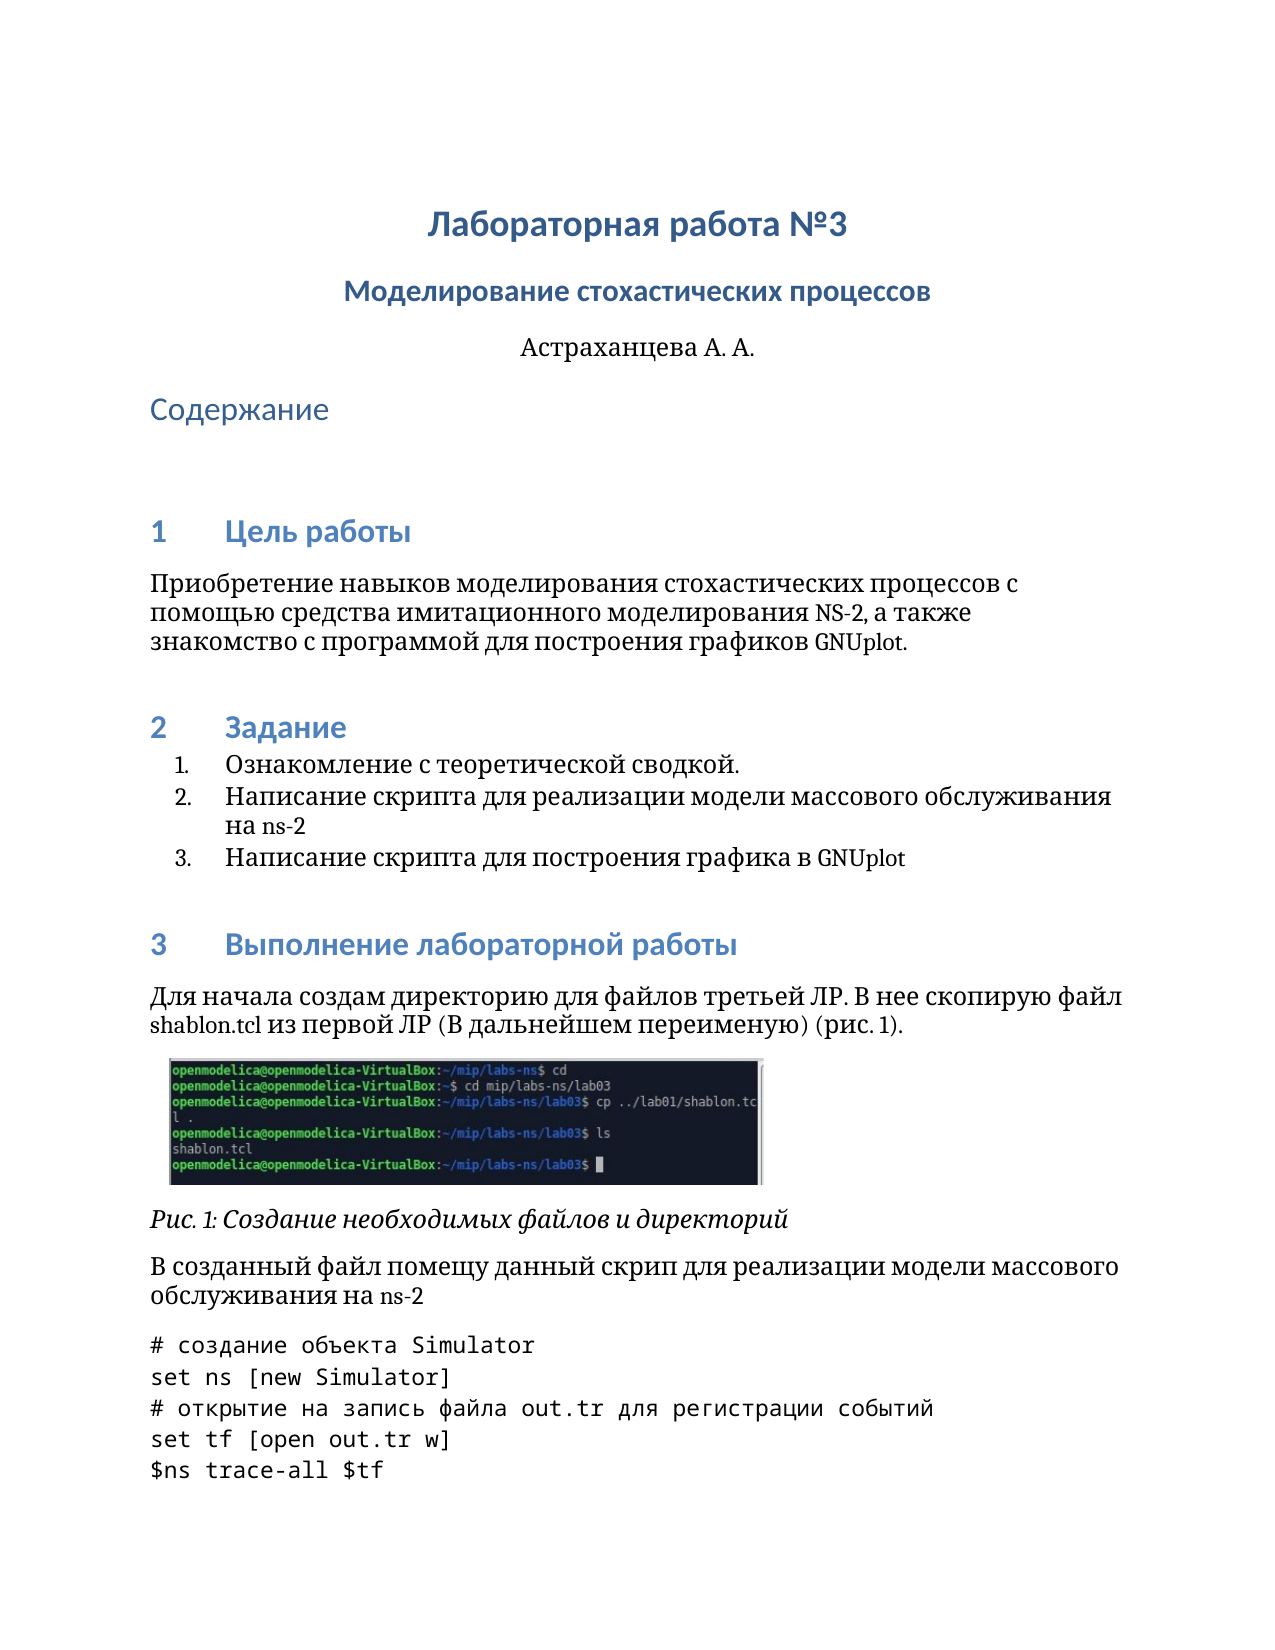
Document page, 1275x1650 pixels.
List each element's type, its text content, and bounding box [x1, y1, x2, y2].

subtitle 1 Цель работы [150, 510, 1125, 551]
picture [168, 1058, 764, 1185]
text В созданный файл помещу данный скрип для реализации модели массового обслуживания на ns-2 [150, 1253, 1125, 1311]
subtitle 3 Выполнение лабораторной работы [150, 923, 1125, 964]
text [150, 1329, 1125, 1486]
list Написание скрипта для реализации модели массового обслуживания на ns-2 [175, 783, 1125, 841]
text Приобретение навыков моделирования стохастических процессов с помощью средства имитационного моделирования NS-2, а также знакомство с программой для построения графиков GNUplot. [150, 570, 1125, 656]
text Рис. 1: Создание необходимых файлов и директорий [150, 1206, 1125, 1234]
text Для начала создам директорию для файлов третьей ЛР. В нее скопирую файл shablon.tcl из первой ЛР (В дальнейшем переименую) (рис. 1). [150, 983, 1125, 1040]
subtitle 2 Задание [150, 706, 1125, 747]
list Написание скрипта для построения графика в GNUplot [175, 844, 1125, 873]
subtitle Моделирование стохастических процессов [150, 271, 1125, 309]
list Ознакомление с теоретической сводкой. [175, 751, 1125, 779]
title Лабораторная работа №3 [150, 200, 1125, 246]
text Астраханцева А. А. [150, 334, 1125, 363]
